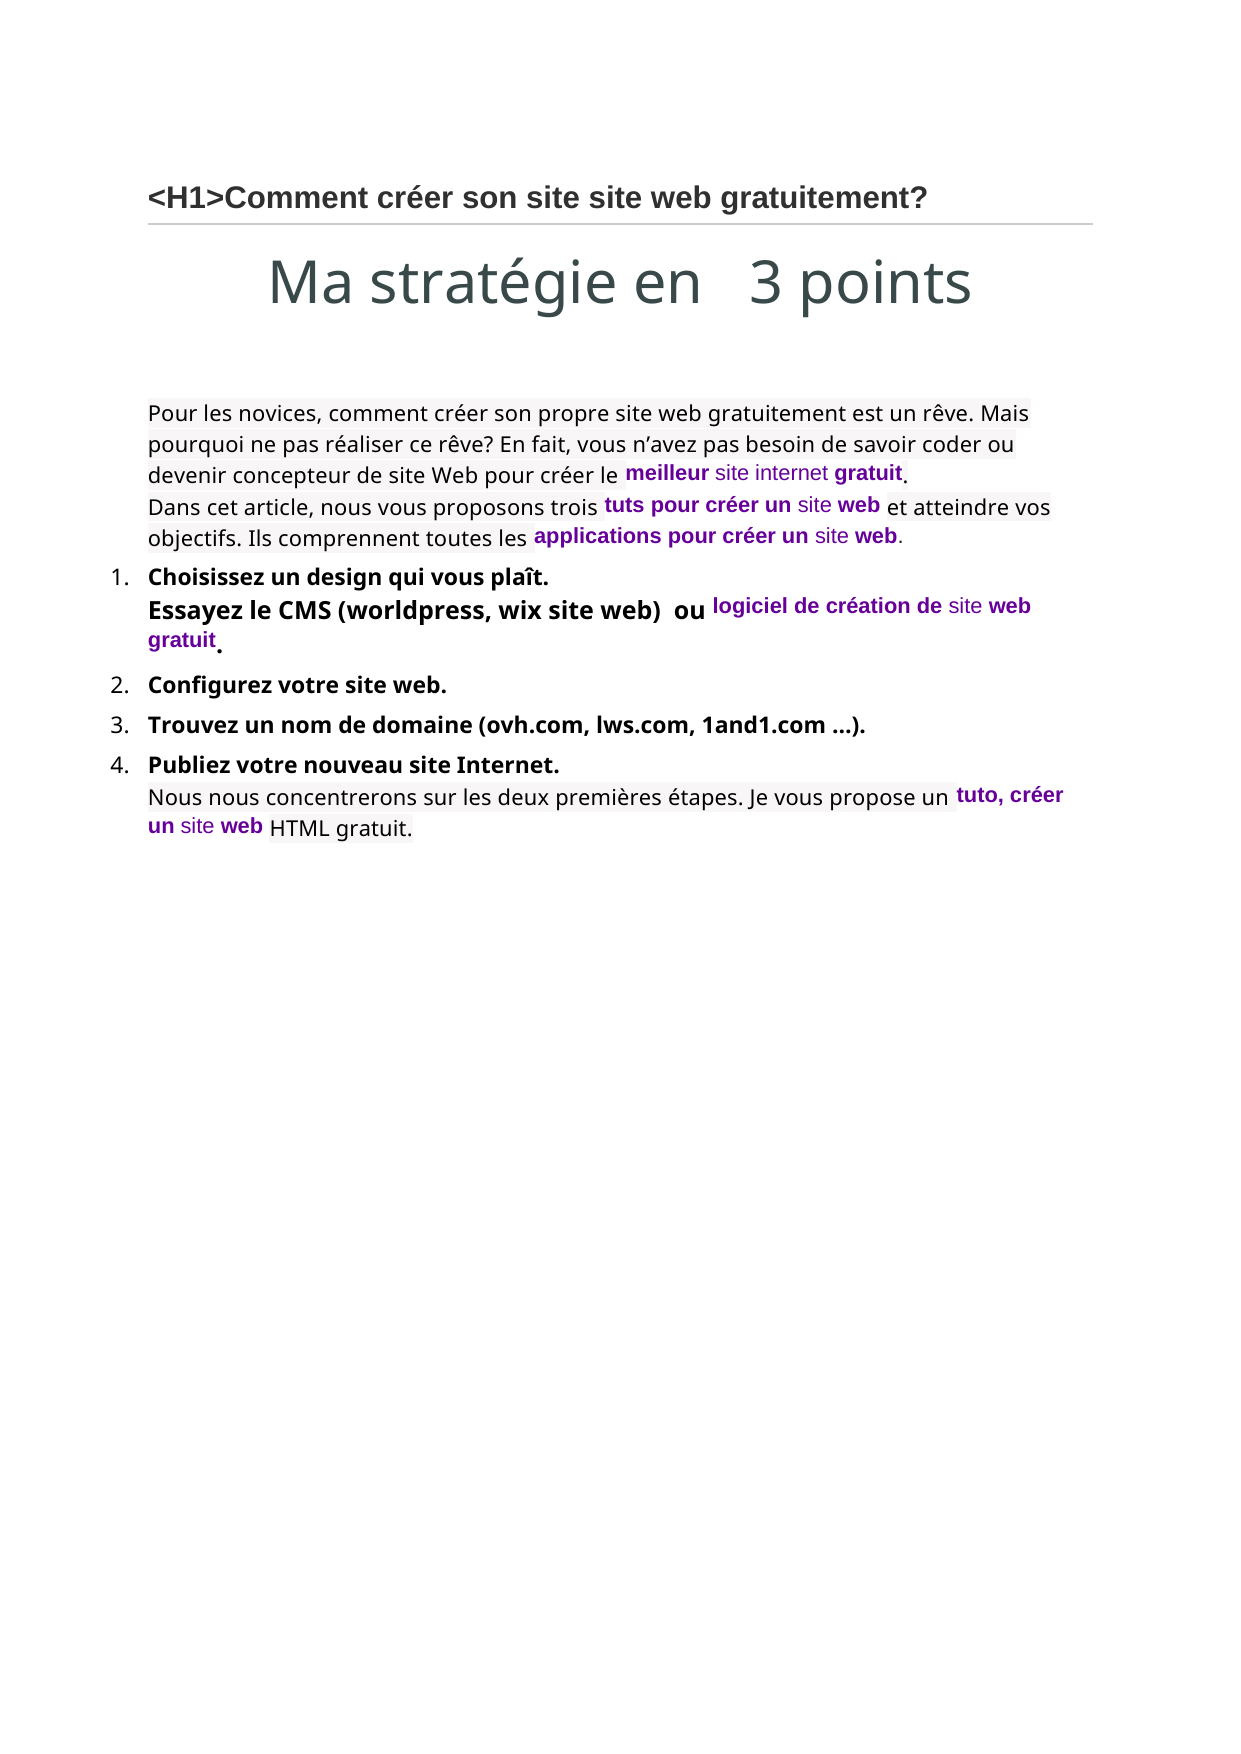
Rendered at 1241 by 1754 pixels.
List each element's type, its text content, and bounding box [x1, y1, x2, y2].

list Trouvez un nom de domaine (ovh.com, lws.com, 1and1.com …). [110, 701, 1093, 741]
text <H1>Comment créer son site site web gratuitement? [148, 179, 1093, 223]
text Dans cet article, nous vous proposons trois tuts pour créer un site web et atteindre vos objectifs. Ils comprennent toutes les applications pour créer un site web. [148, 490, 1093, 553]
list Configurez votre site web. [110, 661, 1093, 701]
list Choisissez un design qui vous plaît. [110, 553, 1093, 593]
subtitle Ma stratégie en 3 points [148, 240, 1093, 321]
list Publiez votre nouveau site Internet. [110, 741, 1093, 781]
text Pour les novices, comment créer son propre site web gratuitement est un rêve. Mais pourquoi ne pas réaliser ce rêve? En fait, vous n’avez pas besoin de savoir coder ou devenir concepteur de site Web pour créer le meilleur site internet gratuit. [148, 396, 1093, 490]
text Essayez le CMS (worldpress, wix site web) ou logiciel de création de site web gratuit. [148, 593, 1093, 661]
text Nous nous concentrerons sur les deux premières étapes. Je vous propose un tuto, créer un site web HTML gratuit. [148, 781, 1093, 843]
